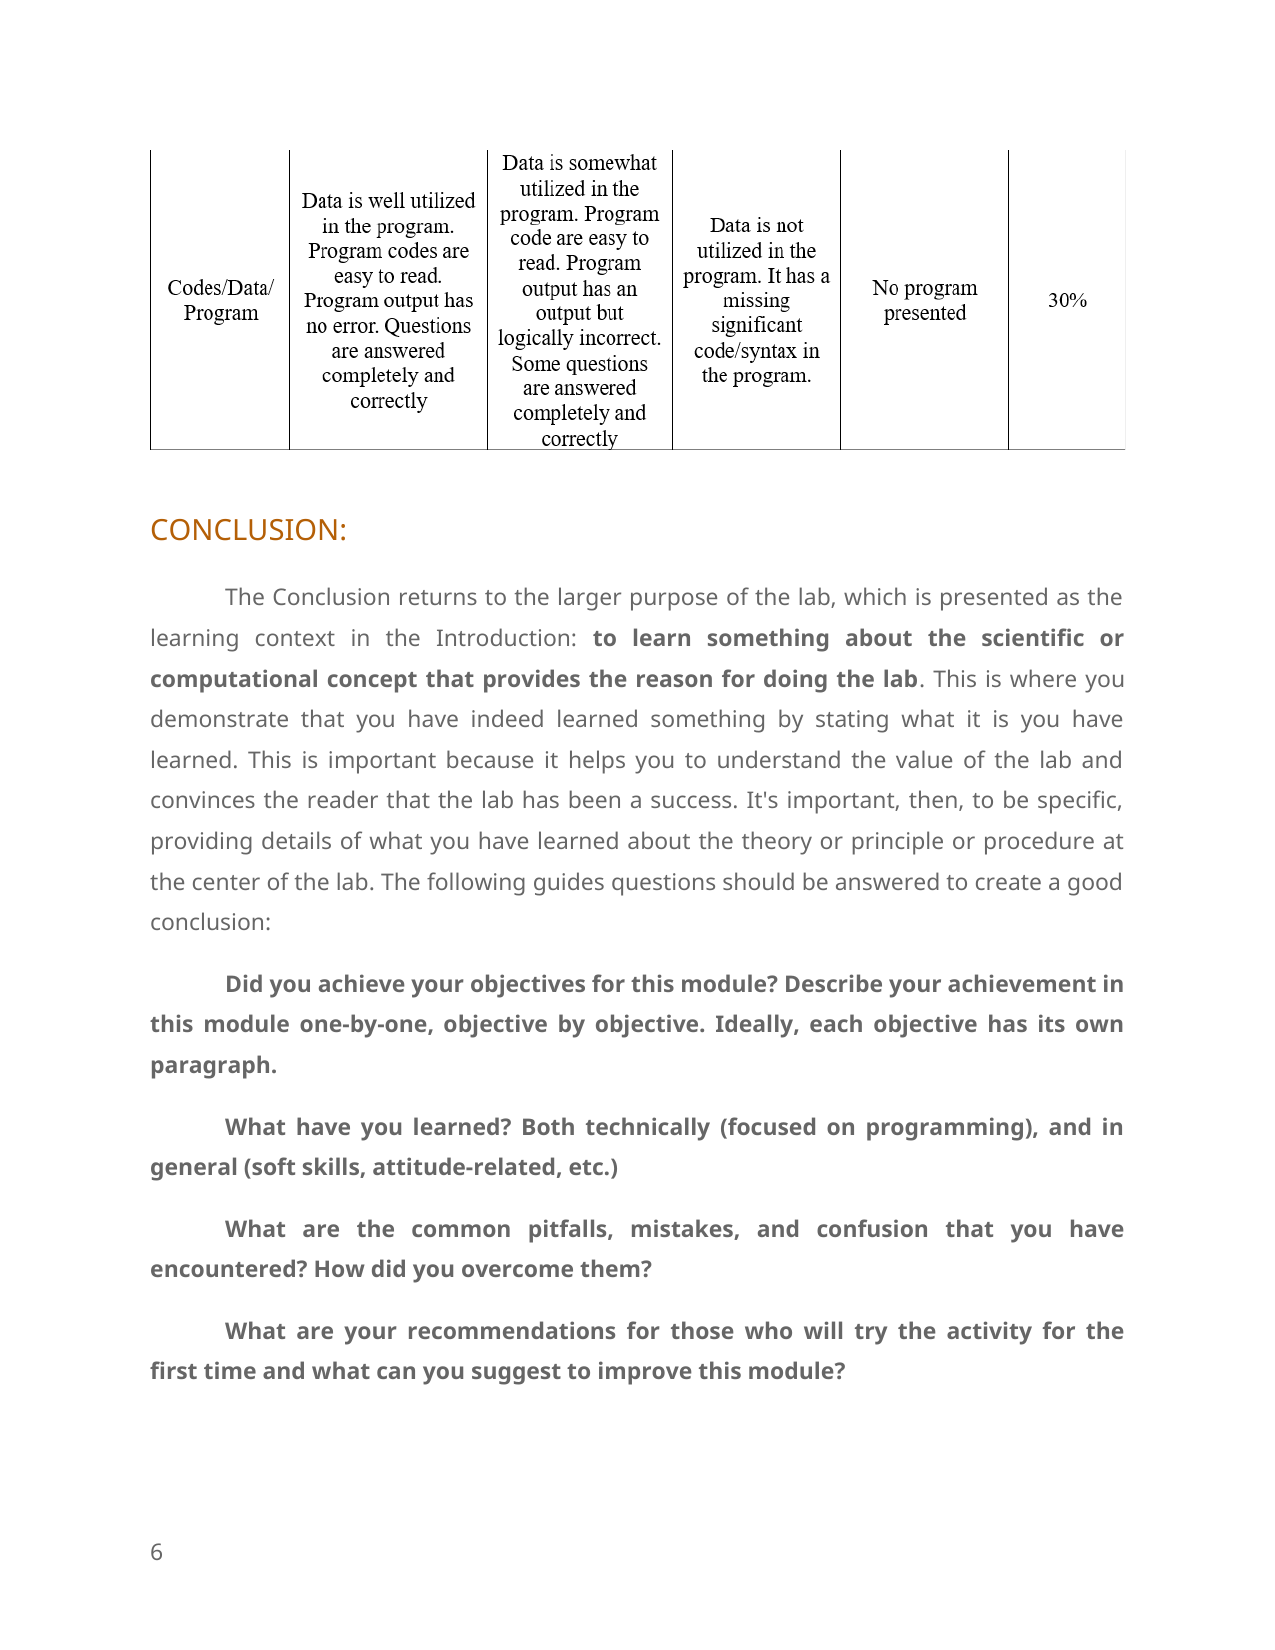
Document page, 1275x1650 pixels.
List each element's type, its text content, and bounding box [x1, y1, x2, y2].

text The Conclusion returns to the larger purpose of the lab, which is presented as the learning context in the Introduction: to learn something about the scientific or computational concept that provides the reason for doing the lab. This is where you demonstrate that you have indeed learned something by stating what it is you have learned. This is important because it helps you to understand the value of the lab and convinces the reader that the lab has been a success. It's important, then, to be specific, providing details of what you have learned about the theory or principle or procedure at the center of the lab. The following guides questions should be answered to create a good conclusion: [150, 581, 1125, 937]
subtitle CONCLUSION: [150, 509, 1125, 548]
text Did you achieve your objectives for this module? Describe your achievement in this module one-by-one, objective by objective. Ideally, each objective has its own paragraph. [150, 968, 1125, 1080]
text What are the common pitfalls, mistakes, and confusion that you have encountered? How did you overcome them? [150, 1212, 1125, 1284]
text What have you learned? Both technically (focused on programming), and in general (soft skills, attitude-related, etc.) [150, 1110, 1125, 1182]
picture [150, 150, 1125, 450]
text What are your recommendations for those who will try the activity for the first time and what can you suggest to improve this module? [150, 1314, 1125, 1386]
